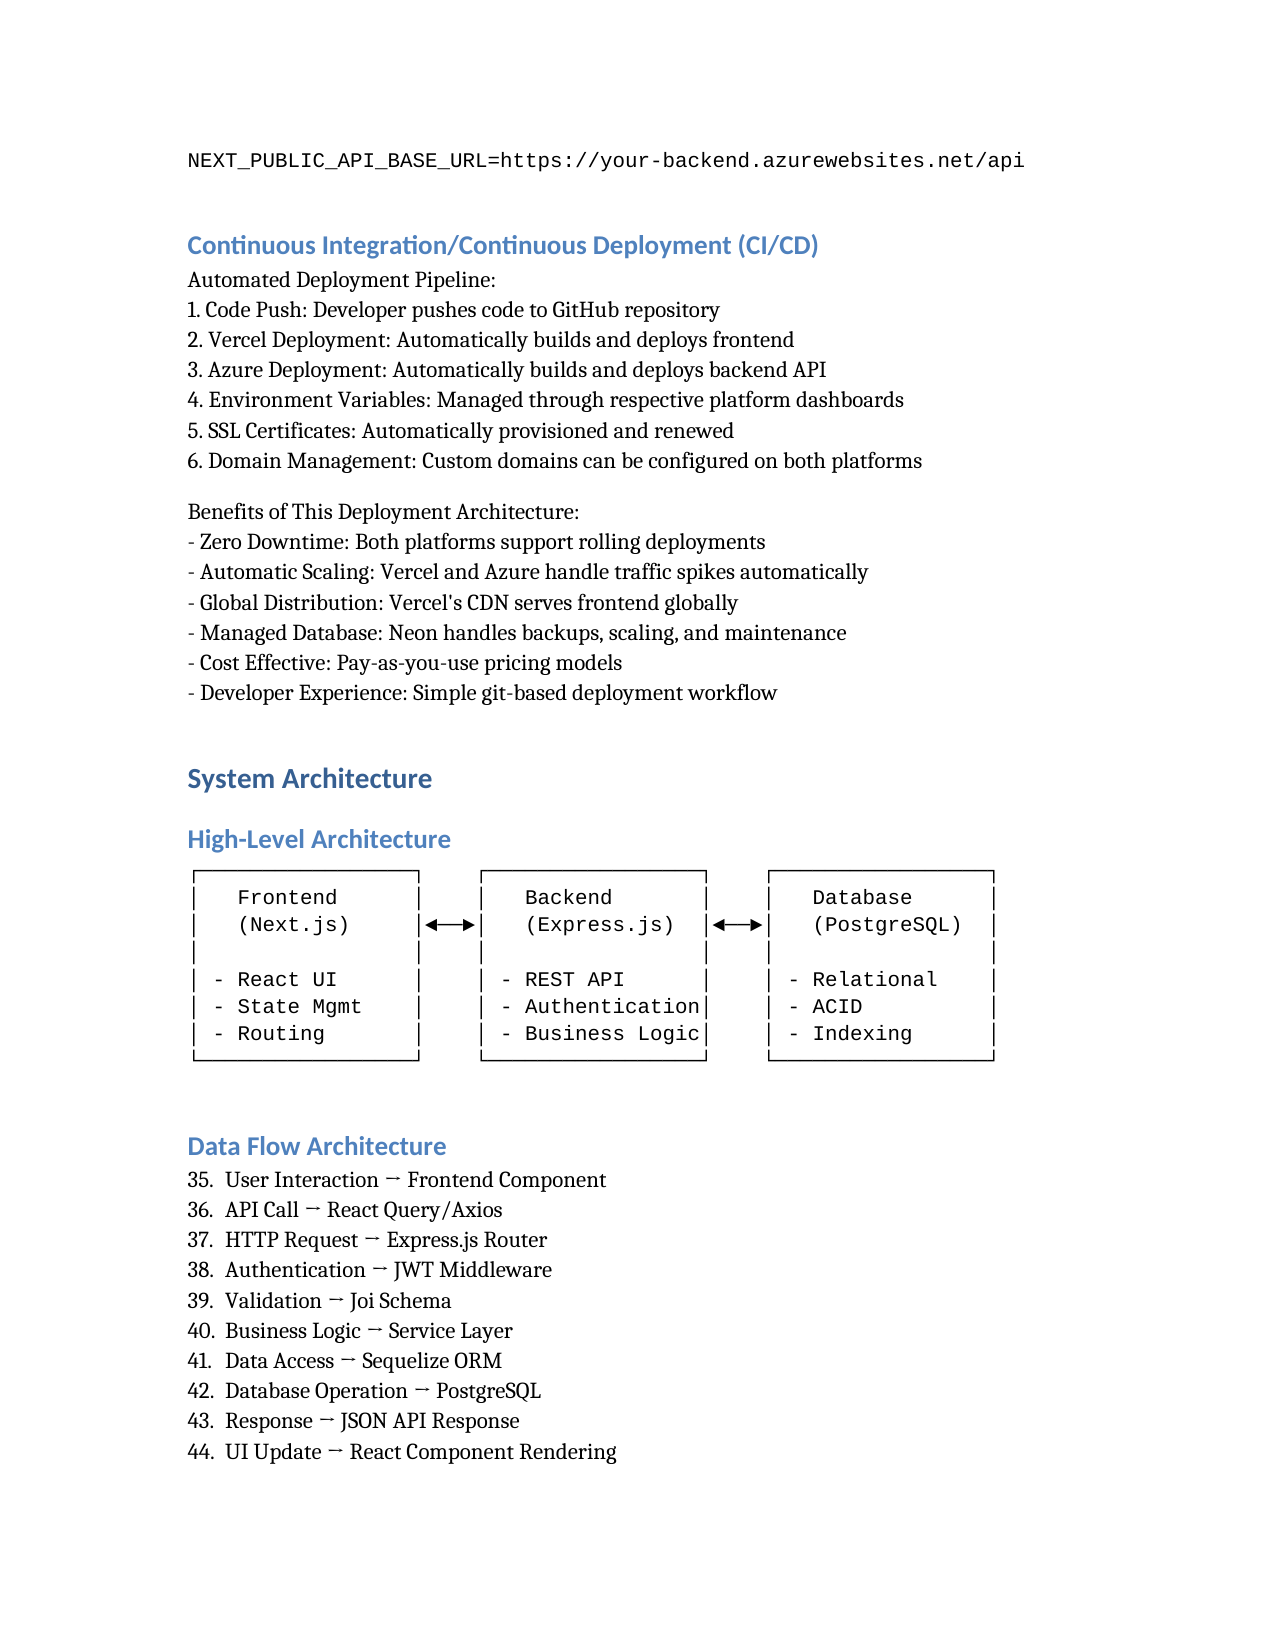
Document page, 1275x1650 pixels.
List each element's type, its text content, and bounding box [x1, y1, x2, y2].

list Validation → Joi Schema [187, 1287, 1087, 1314]
subtitle Continuous Integration/Continuous Deployment (CI/CD) [187, 228, 1087, 262]
list HTTP Request → Express.js Router [187, 1227, 1087, 1253]
list Database Operation → PostgreSQL [187, 1378, 1087, 1404]
text ┌─────────────────┐ ┌─────────────────┐ ┌─────────────────┐ │ Frontend │ │ Backend │ │ Database │ │ (Next.js) │◄──►│ (Express.js) │◄──►│ (PostgreSQL) │ │ │ │ │ │ │ │ - React UI │ │ - REST API │ │ - Relational │ │ - State Mgmt │ │ - Authentication│ │ - ACID │ │ - Routing │ │ - Business Logic│ │ - Indexing │ └─────────────────┘ └─────────────────┘ └─────────────────┘ [187, 860, 1087, 1104]
list Business Logic → Service Layer [187, 1318, 1087, 1344]
list User Interaction → Frontend Component [187, 1167, 1087, 1193]
list Authentication → JWT Middleware [187, 1257, 1087, 1284]
text Benefits of This Deployment Architecture: - Zero Downtime: Both platforms support rolling deployments - Automatic Scaling: Vercel and Azure handle traffic spikes automatically - Global Distribution: Vercel's CDN serves frontend globally - Managed Database: Neon handles backups, scaling, and maintenance - Cost Effective: Pay-as-you-use pricing models - Developer Experience: Simple git-based deployment workflow [187, 499, 1087, 706]
list Response → JSON API Response [187, 1408, 1087, 1435]
subtitle System Architecture [187, 760, 1087, 796]
list UI Update → React Component Rendering [187, 1438, 1087, 1465]
subtitle Data Flow Architecture [187, 1129, 1087, 1162]
list API Call → React Query/Axios [187, 1197, 1087, 1223]
subtitle High-Level Architecture [187, 822, 1087, 855]
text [187, 150, 1087, 204]
text Automated Deployment Pipeline: 1. Code Push: Developer pushes code to GitHub repository 2. Vercel Deployment: Automatically builds and deploys frontend 3. Azure Deployment: Automatically builds and deploys backend API 4. Environment Variables: Managed through respective platform dashboards 5. SSL Certificates: Automatically provisioned and renewed 6. Domain Management: Custom domains can be configured on both platforms [187, 266, 1087, 474]
list Data Access → Sequelize ORM [187, 1348, 1087, 1374]
